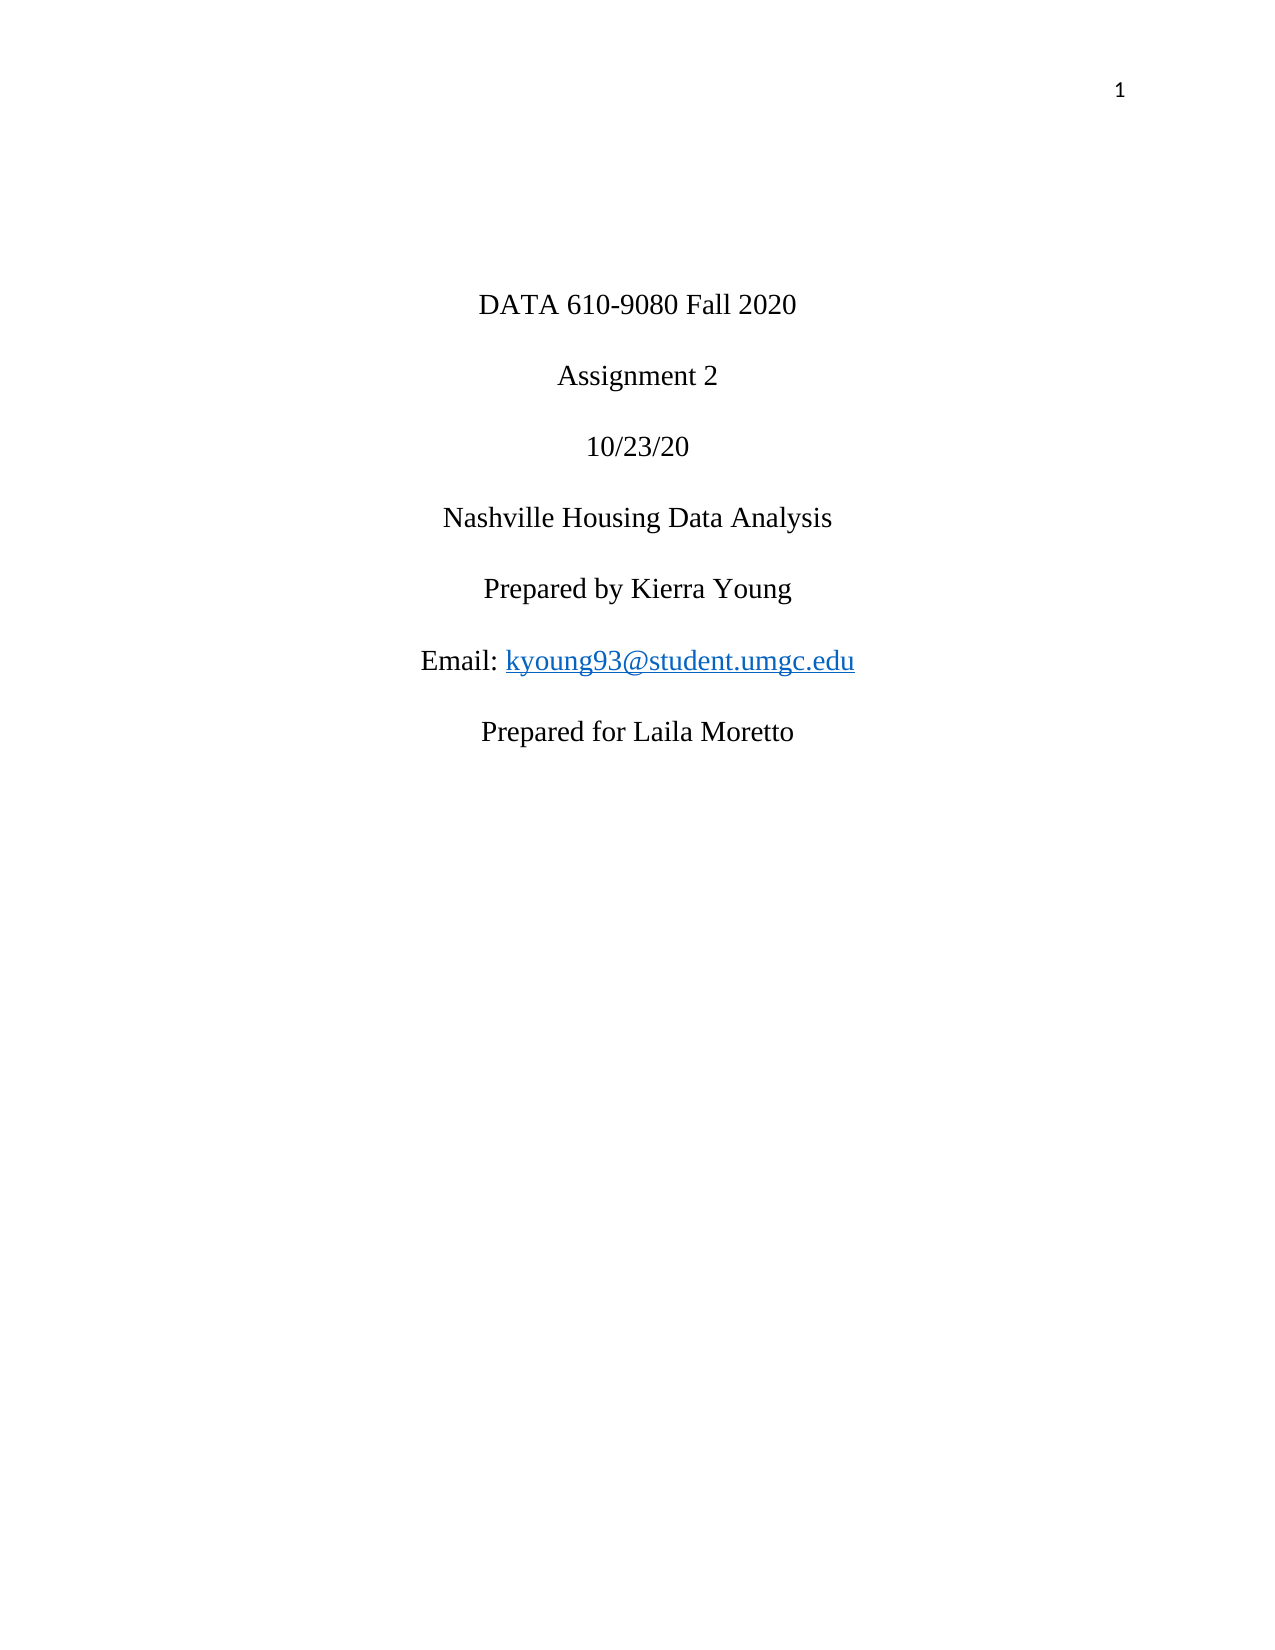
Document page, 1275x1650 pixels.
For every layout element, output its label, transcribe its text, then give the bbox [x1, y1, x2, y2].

text 10/23/20 [150, 429, 1125, 463]
text DATA 610-9080 Fall 2020 [150, 287, 1125, 320]
text Prepared for Laila Moretto [150, 714, 1125, 747]
text Prepared by Kierra Young [150, 571, 1125, 605]
text Assignment 2 [150, 358, 1125, 392]
text Nashville Housing Data Analysis [150, 500, 1125, 534]
text Email: kyoung93@student.umgc.edu [150, 643, 1125, 676]
